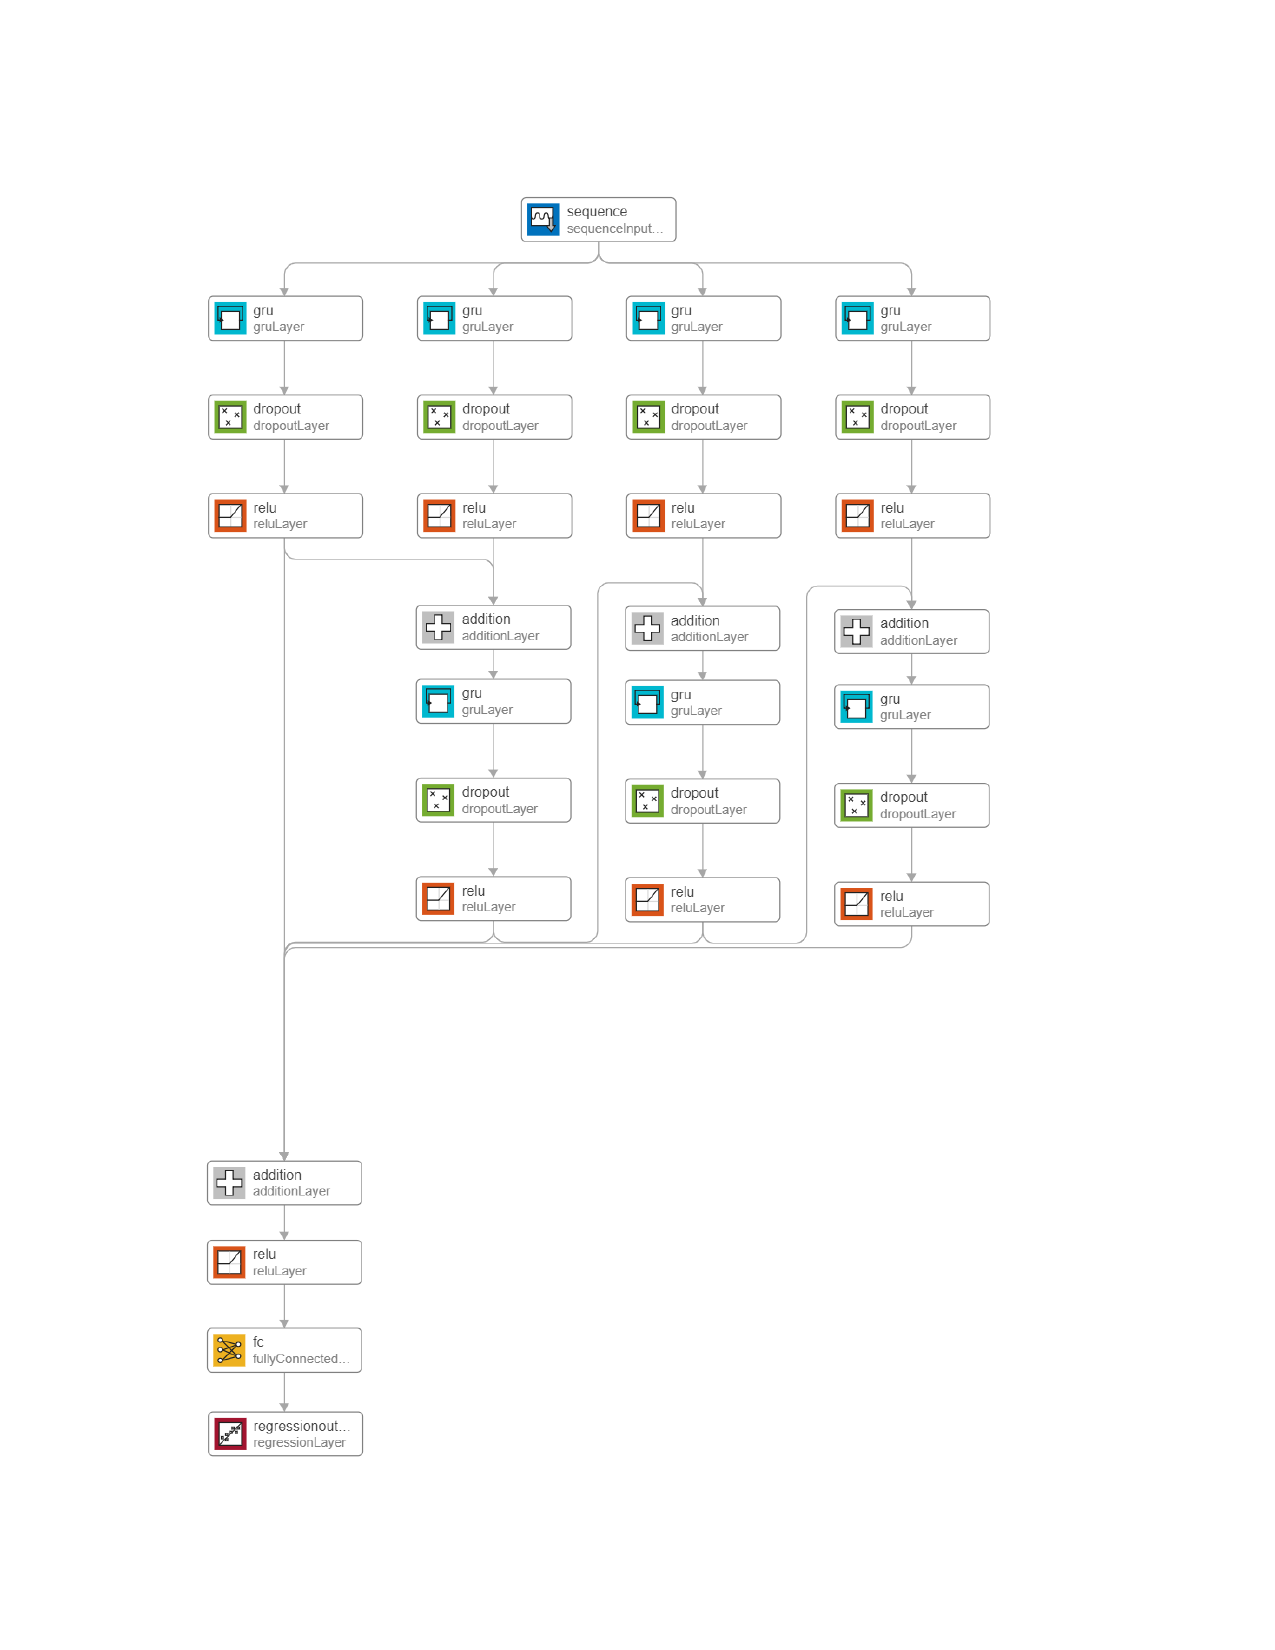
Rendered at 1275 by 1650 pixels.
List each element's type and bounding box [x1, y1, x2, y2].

picture [150, 150, 1042, 1500]
